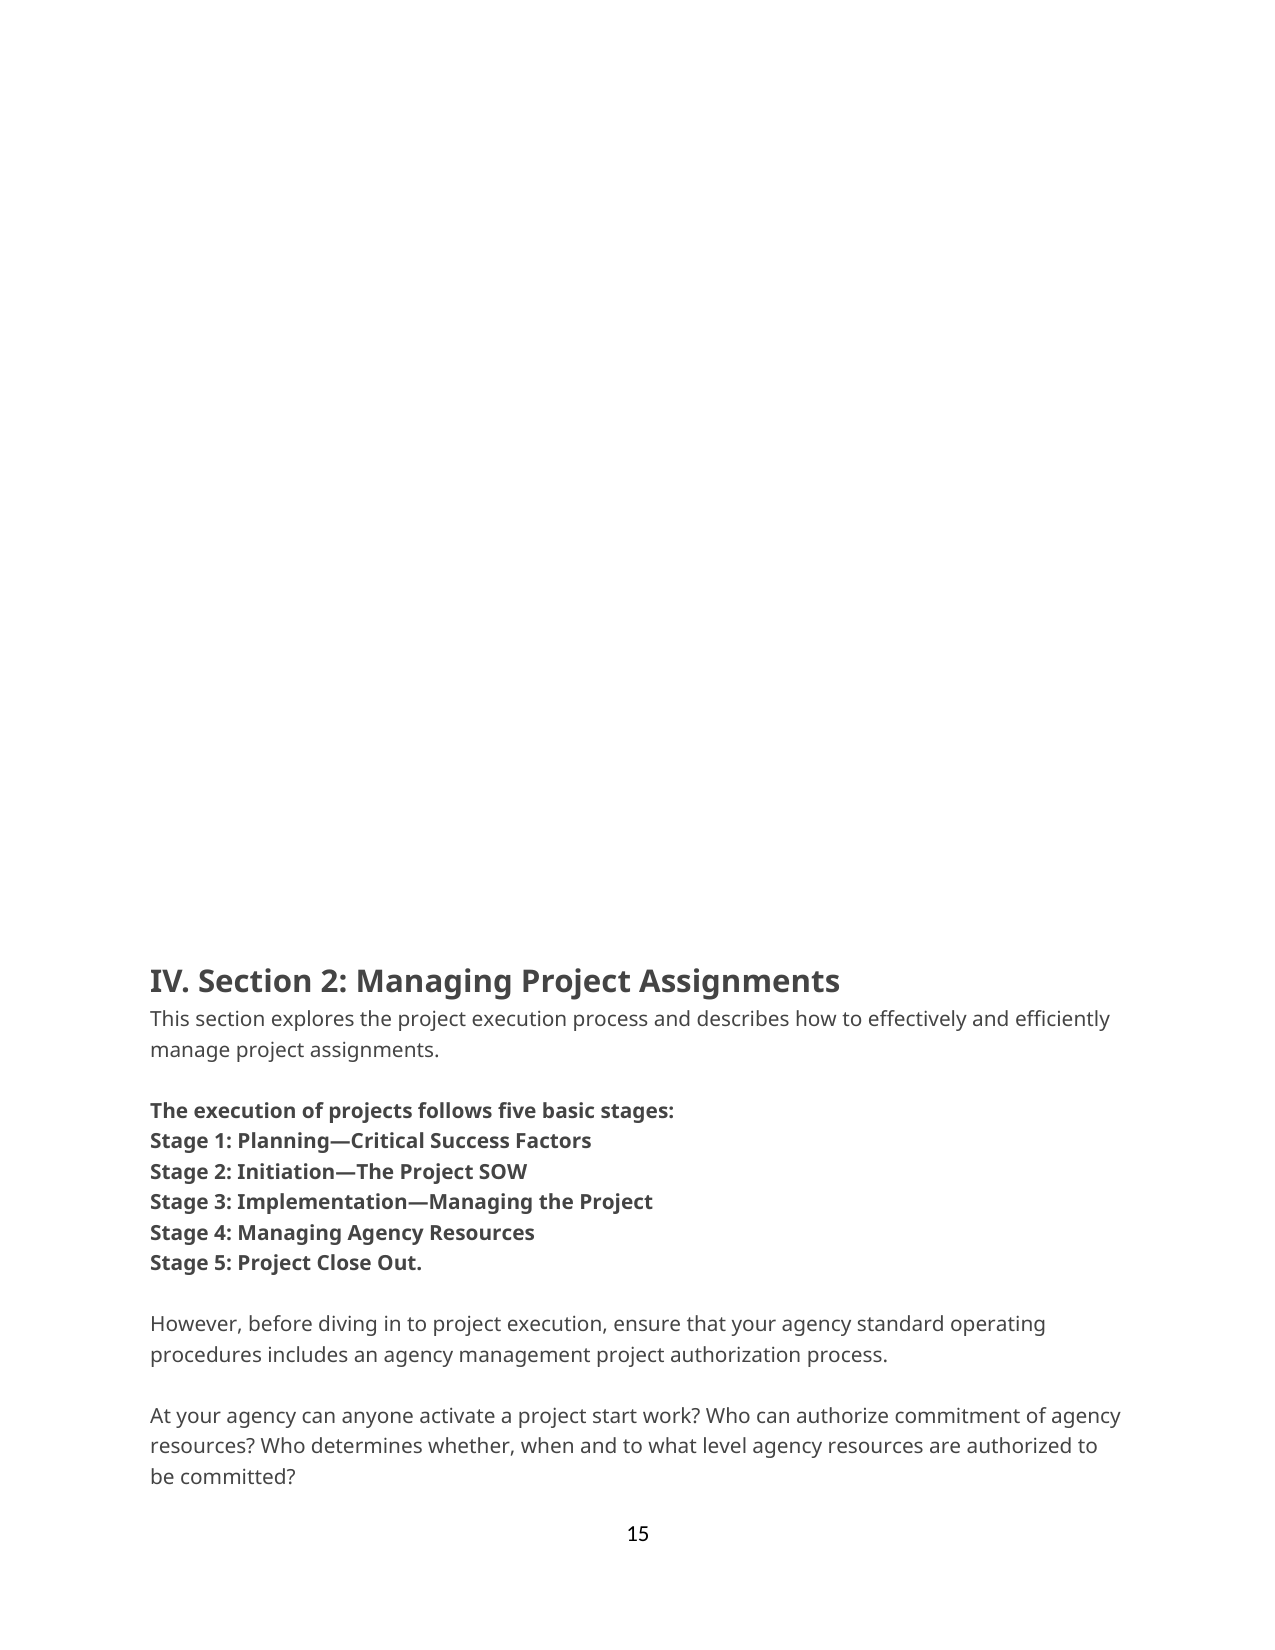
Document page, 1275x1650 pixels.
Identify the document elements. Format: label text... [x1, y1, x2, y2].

text At your agency can anyone activate a project start work? Who can authorize commitment of agency resources? Who determines whether, when and to what level agency resources are authorized to be committed? [150, 1399, 1125, 1490]
text The execution of projects follows five basic stages: [150, 1094, 1125, 1124]
text Stage 5: Project Close Out. [150, 1246, 1125, 1277]
text This section explores the project execution process and describes how to effectively and efficiently manage project assignments. [150, 1002, 1125, 1063]
text Stage 2: Initiation—The Project SOW [150, 1155, 1125, 1185]
text Stage 4: Managing Agency Resources [150, 1216, 1125, 1246]
text Stage 1: Planning—Critical Success Factors [150, 1124, 1125, 1155]
text IV. Section 2: Managing Project Assignments [150, 959, 1125, 1002]
text Stage 3: Implementation—Managing the Project [150, 1185, 1125, 1216]
text However, before diving in to project execution, ensure that your agency standard operating procedures includes an agency management project authorization process. [150, 1307, 1125, 1368]
